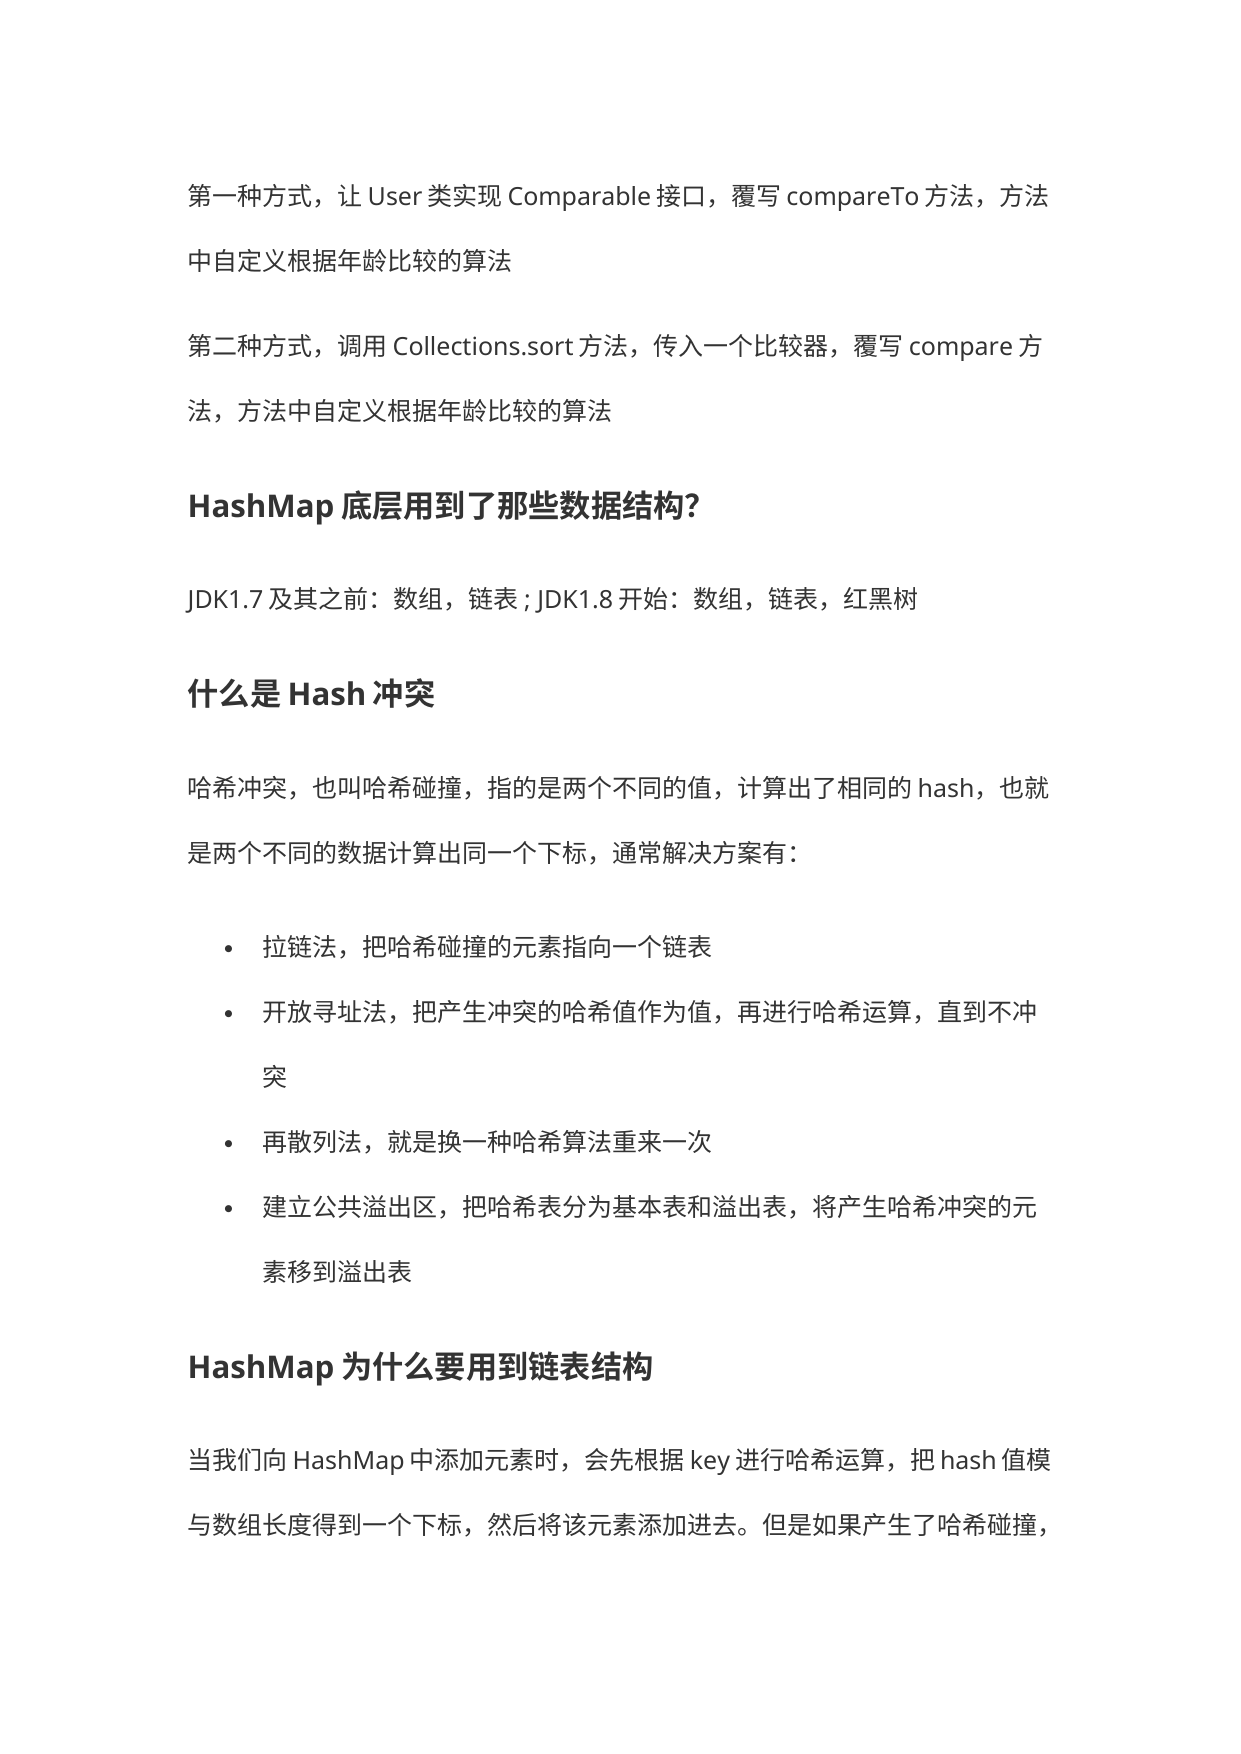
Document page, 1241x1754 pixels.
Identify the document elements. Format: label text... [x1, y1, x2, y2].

text 第二种方式，调用Collections.sort方法，传入一个比较器，覆写compare方法，方法中自定义根据年龄比较的算法 [187, 312, 1053, 442]
text HashMap底层用到了那些数据结构？ [187, 471, 1053, 536]
list 拉链法，把哈希碰撞的元素指向一个链表 [225, 913, 1053, 978]
text 哈希冲突，也叫哈希碰撞，指的是两个不同的值，计算出了相同的hash，也就是两个不同的数据计算出同一个下标，通常解决方案有： [187, 754, 1053, 884]
list 再散列法，就是换一种哈希算法重来一次 [225, 1108, 1053, 1173]
list 建立公共溢出区，把哈希表分为基本表和溢出表，将产生哈希冲突的元素移到溢出表 [225, 1173, 1053, 1303]
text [187, 1426, 1053, 1556]
text JDK1.7及其之前：数组，链表 ; JDK1.8开始：数组，链表，红黑树 [187, 565, 1053, 630]
text HashMap为什么要用到链表结构 [187, 1332, 1053, 1397]
text 第一种方式，让User类实现Comparable接口，覆写compareTo方法，方法中自定义根据年龄比较的算法 [187, 162, 1053, 292]
list 开放寻址法，把产生冲突的哈希值作为值，再进行哈希运算，直到不冲突 [225, 978, 1053, 1108]
text 什么是Hash冲突 [187, 659, 1053, 724]
